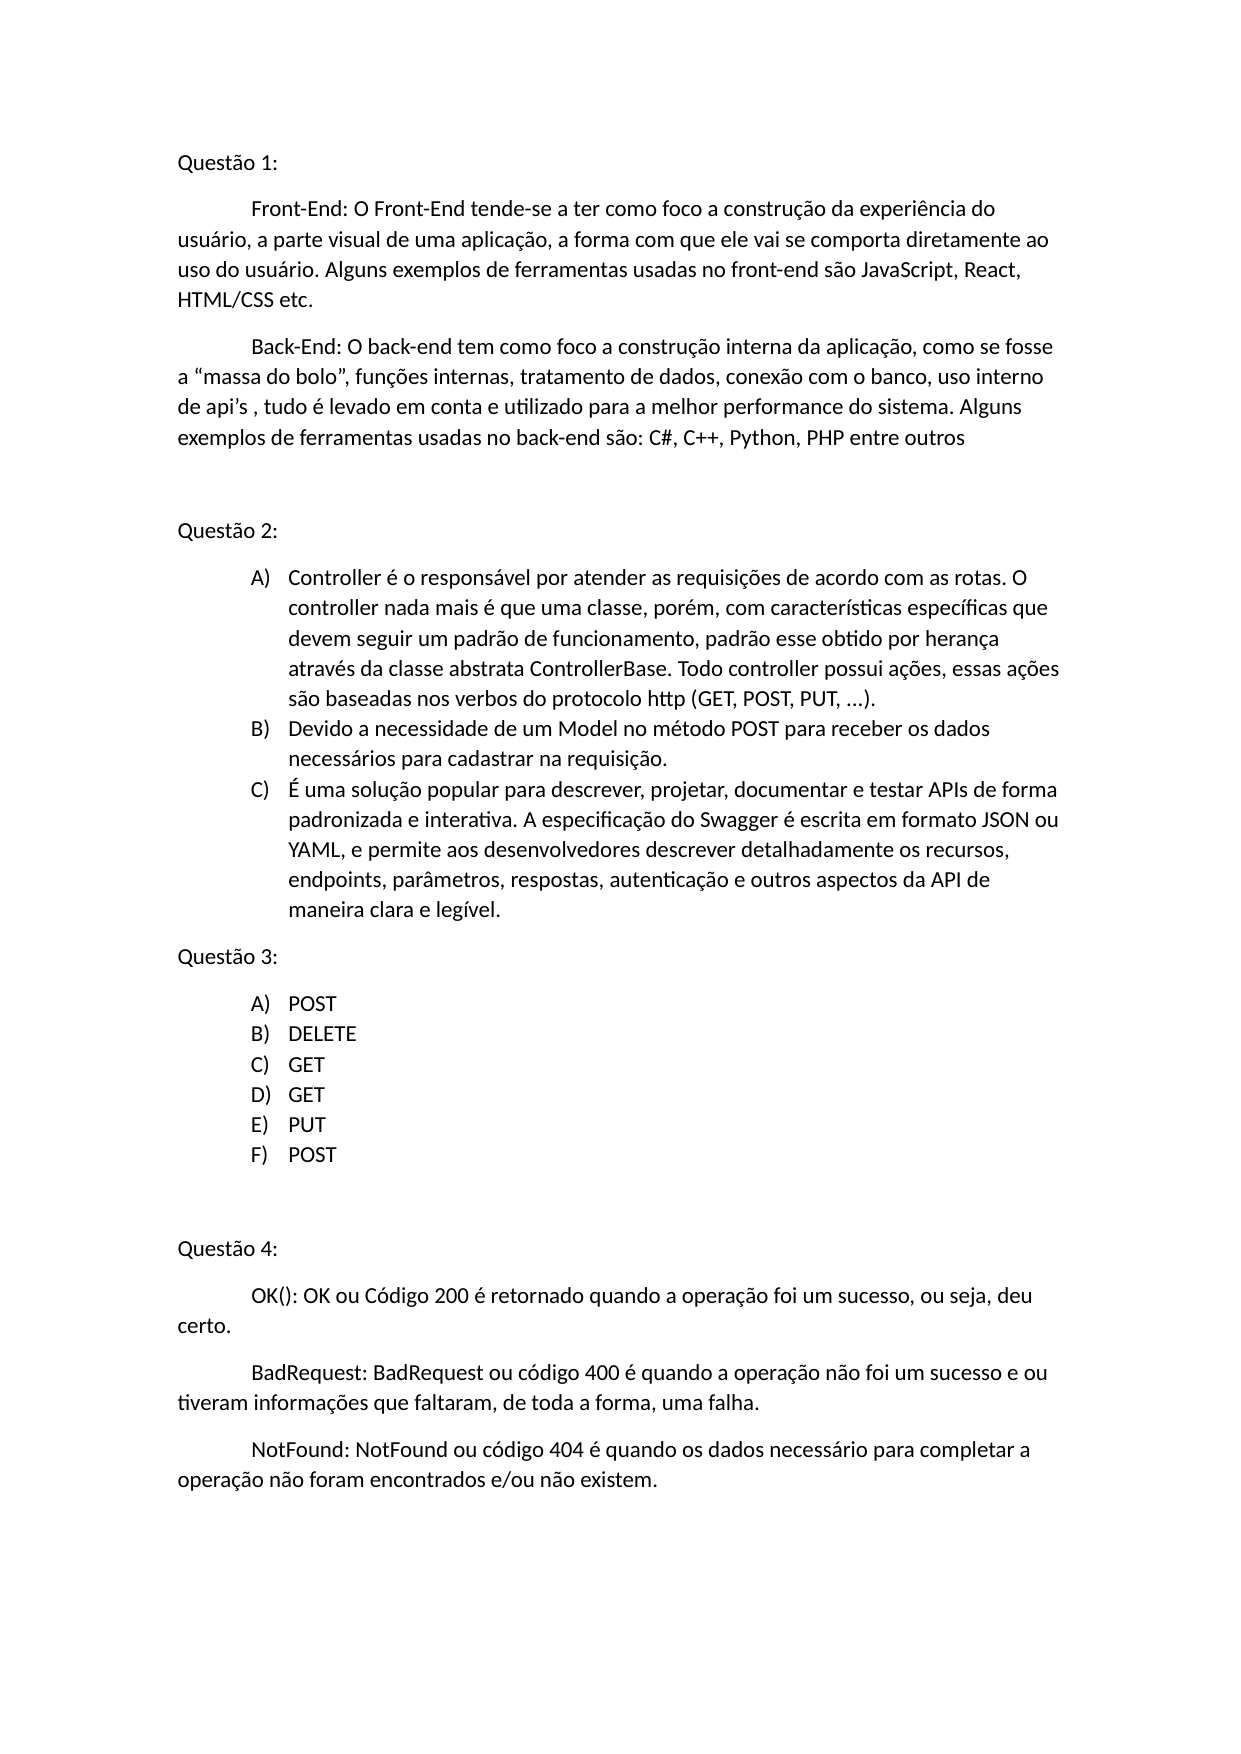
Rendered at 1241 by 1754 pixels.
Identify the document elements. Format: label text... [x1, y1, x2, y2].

list É uma solução popular para descrever, projetar, documentar e testar APIs de forma padronizada e interativa. A especificação do Swagger é escrita em formato JSON ou YAML, e permite aos desenvolvedores descrever detalhadamente os recursos, endpoints, parâmetros, respostas, autenticação e outros aspectos da API de maneira clara e legível. [251, 775, 1063, 923]
list GET [251, 1080, 1063, 1108]
list DELETE [251, 1019, 1063, 1047]
text OK(): OK ou Código 200 é retornado quando a operação foi um sucesso, ou seja, deu certo. [177, 1281, 1063, 1339]
list PUT [251, 1110, 1063, 1138]
text Questão 2: [177, 516, 1063, 544]
list Devido a necessidade de um Model no método POST para receber os dados necessários para cadastrar na requisição. [251, 714, 1063, 772]
text Questão 3: [177, 942, 1063, 970]
text Questão 4: [177, 1234, 1063, 1262]
text NotFound: NotFound ou código 404 é quando os dados necessário para completar a operação não foram encontrados e/ou não existem. [177, 1435, 1063, 1493]
text Questão 1: [177, 148, 1063, 176]
text Back-End: O back-end tem como foco a construção interna da aplicação, como se fosse a “massa do bolo”, funções internas, tratamento de dados, conexão com o banco, uso interno de api’s , tudo é levado em conta e utilizado para a melhor performance do sistema. Alguns exemplos de ferramentas usadas no back-end são: C#, C++, Python, PHP entre outros [177, 332, 1063, 451]
list POST [251, 989, 1063, 1017]
list POST [251, 1140, 1063, 1168]
text BadRequest: BadRequest ou código 400 é quando a operação não foi um sucesso e ou tiveram informações que faltaram, de toda a forma, uma falha. [177, 1358, 1063, 1416]
text Front-End: O Front-End tende-se a ter como foco a construção da experiência do usuário, a parte visual de uma aplicação, a forma com que ele vai se comporta diretamente ao uso do usuário. Alguns exemplos de ferramentas usadas no front-end são JavaScript, React, HTML/CSS etc. [177, 194, 1063, 313]
list Controller é o responsável por atender as requisições de acordo com as rotas. O controller nada mais é que uma classe, porém, com características específicas que devem seguir um padrão de funcionamento, padrão esse obtido por herança através da classe abstrata ControllerBase. Todo controller possui ações, essas ações são baseadas nos verbos do protocolo http (GET, POST, PUT, ...). [251, 563, 1063, 712]
list GET [251, 1050, 1063, 1078]
